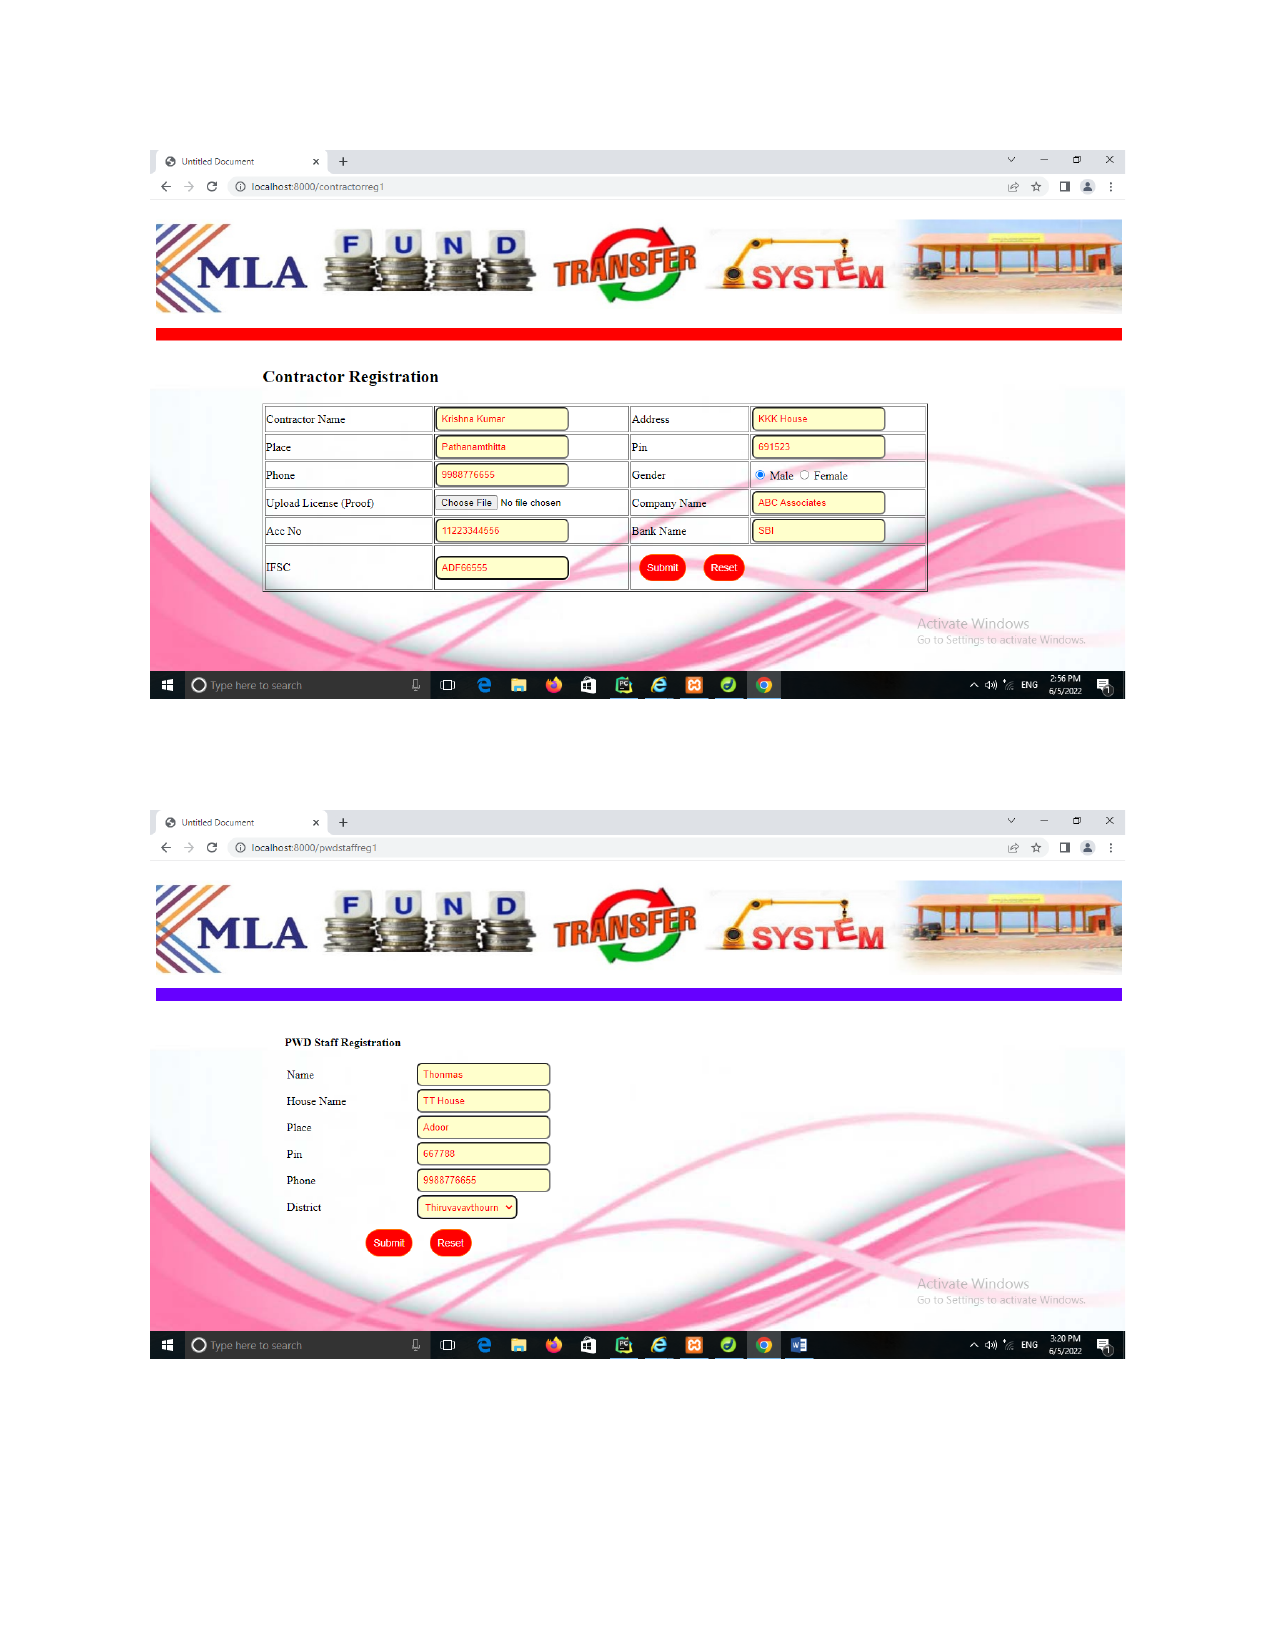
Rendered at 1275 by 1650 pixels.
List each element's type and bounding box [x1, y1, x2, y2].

picture [150, 810, 1125, 1359]
picture [150, 150, 1125, 699]
